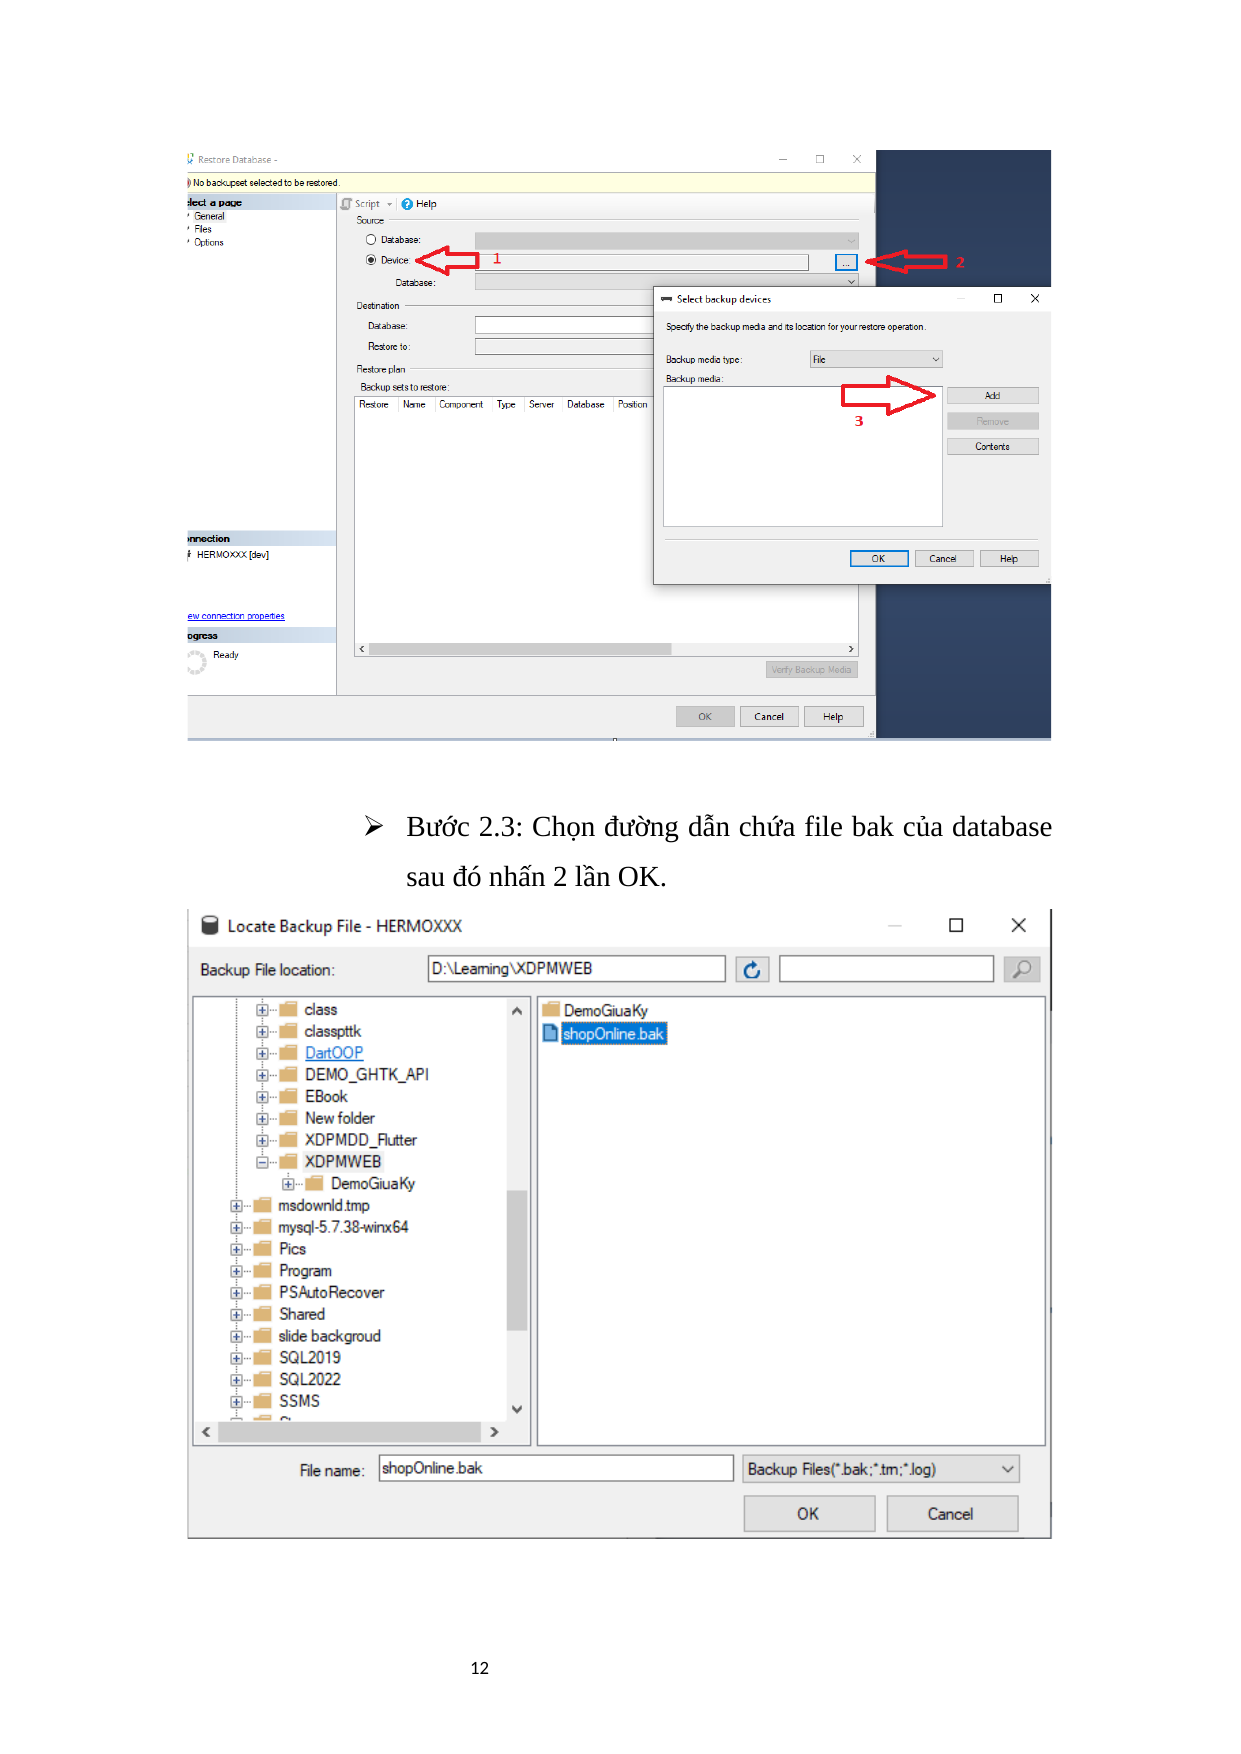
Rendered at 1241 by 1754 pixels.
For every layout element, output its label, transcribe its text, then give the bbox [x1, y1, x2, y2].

picture [187, 909, 1053, 1539]
picture [187, 150, 1052, 741]
list Bước 2.3: Chọn đường dẫn chứa file bak của database sau đó nhấn 2 lần OK. [362, 809, 1053, 893]
